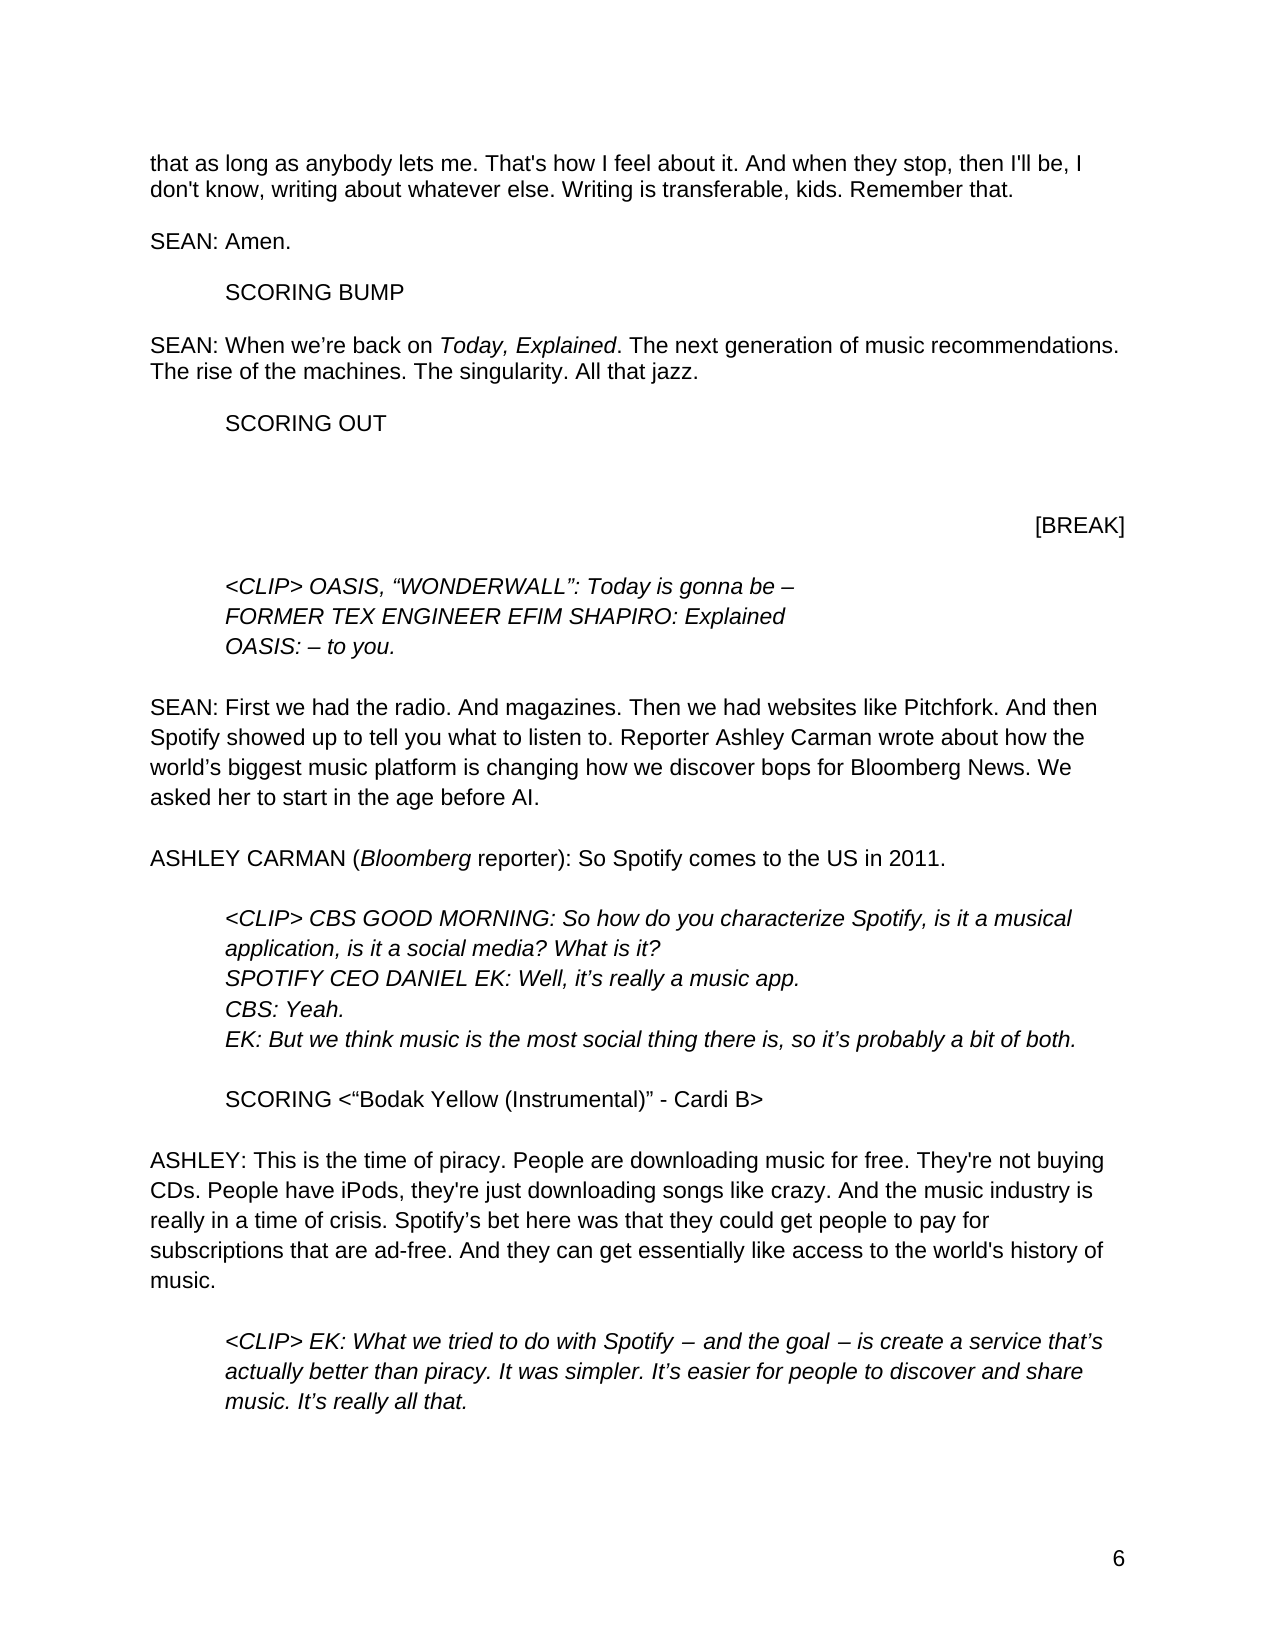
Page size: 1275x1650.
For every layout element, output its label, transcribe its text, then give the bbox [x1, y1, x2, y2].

text SEAN: First we had the radio. And magazines. Then we had websites like Pitchfork. And then Spotify showed up to tell you what to listen to. Reporter Ashley Carman wrote about how the world’s biggest music platform is changing how we discover bops for Bloomberg News. We asked her to start in the age before AI. [150, 693, 1125, 810]
text <CLIP> CBS GOOD MORNING: So how do you characterize Spotify, is it a musical application, is it a social media? What is it? SPOTIFY CEO DANIEL EK: Well, it’s really a music app. CBS: Yeah. EK: But we think music is the most social thing there is, so it’s probably a bit of both. [225, 905, 1125, 1052]
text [150, 150, 1125, 203]
text SCORING OUT [150, 409, 1125, 436]
text ASHLEY CARMAN (Bloomberg reporter): So Spotify comes to the US in 2011. [150, 844, 1125, 871]
text [BREAK] [150, 512, 1125, 569]
text <CLIP> EK: What we tried to do with Spotify – and the goal – is create a service that’s actually better than piracy. It was simpler. It’s easier for people to discover and share music. It’s really all that. [225, 1328, 1125, 1414]
text <CLIP> OASIS, “WONDERWALL”: Today is gonna be – FORMER TEX ENGINEER EFIM SHAPIRO: Explained OASIS: – to you. [150, 573, 1125, 659]
text ASHLEY: This is the time of piracy. People are downloading music for free. They're not buying CDs. People have iPods, they're just downloading songs like crazy. And the music industry is really in a time of crisis. Spotify’s bet here was that they could get people to pay for subscriptions that are ad-free. And they can get essentially like access to the world's history of music. [150, 1147, 1125, 1294]
text SEAN: Amen. [150, 228, 1125, 254]
text SCORING BUMP SEAN: When we’re back on Today, Explained. The next generation of music recommendations. The rise of the machines. The singularity. All that jazz. [150, 279, 1125, 384]
text SCORING <“Bodak Yellow (Instrumental)” - Cardi B> [150, 1086, 1125, 1112]
